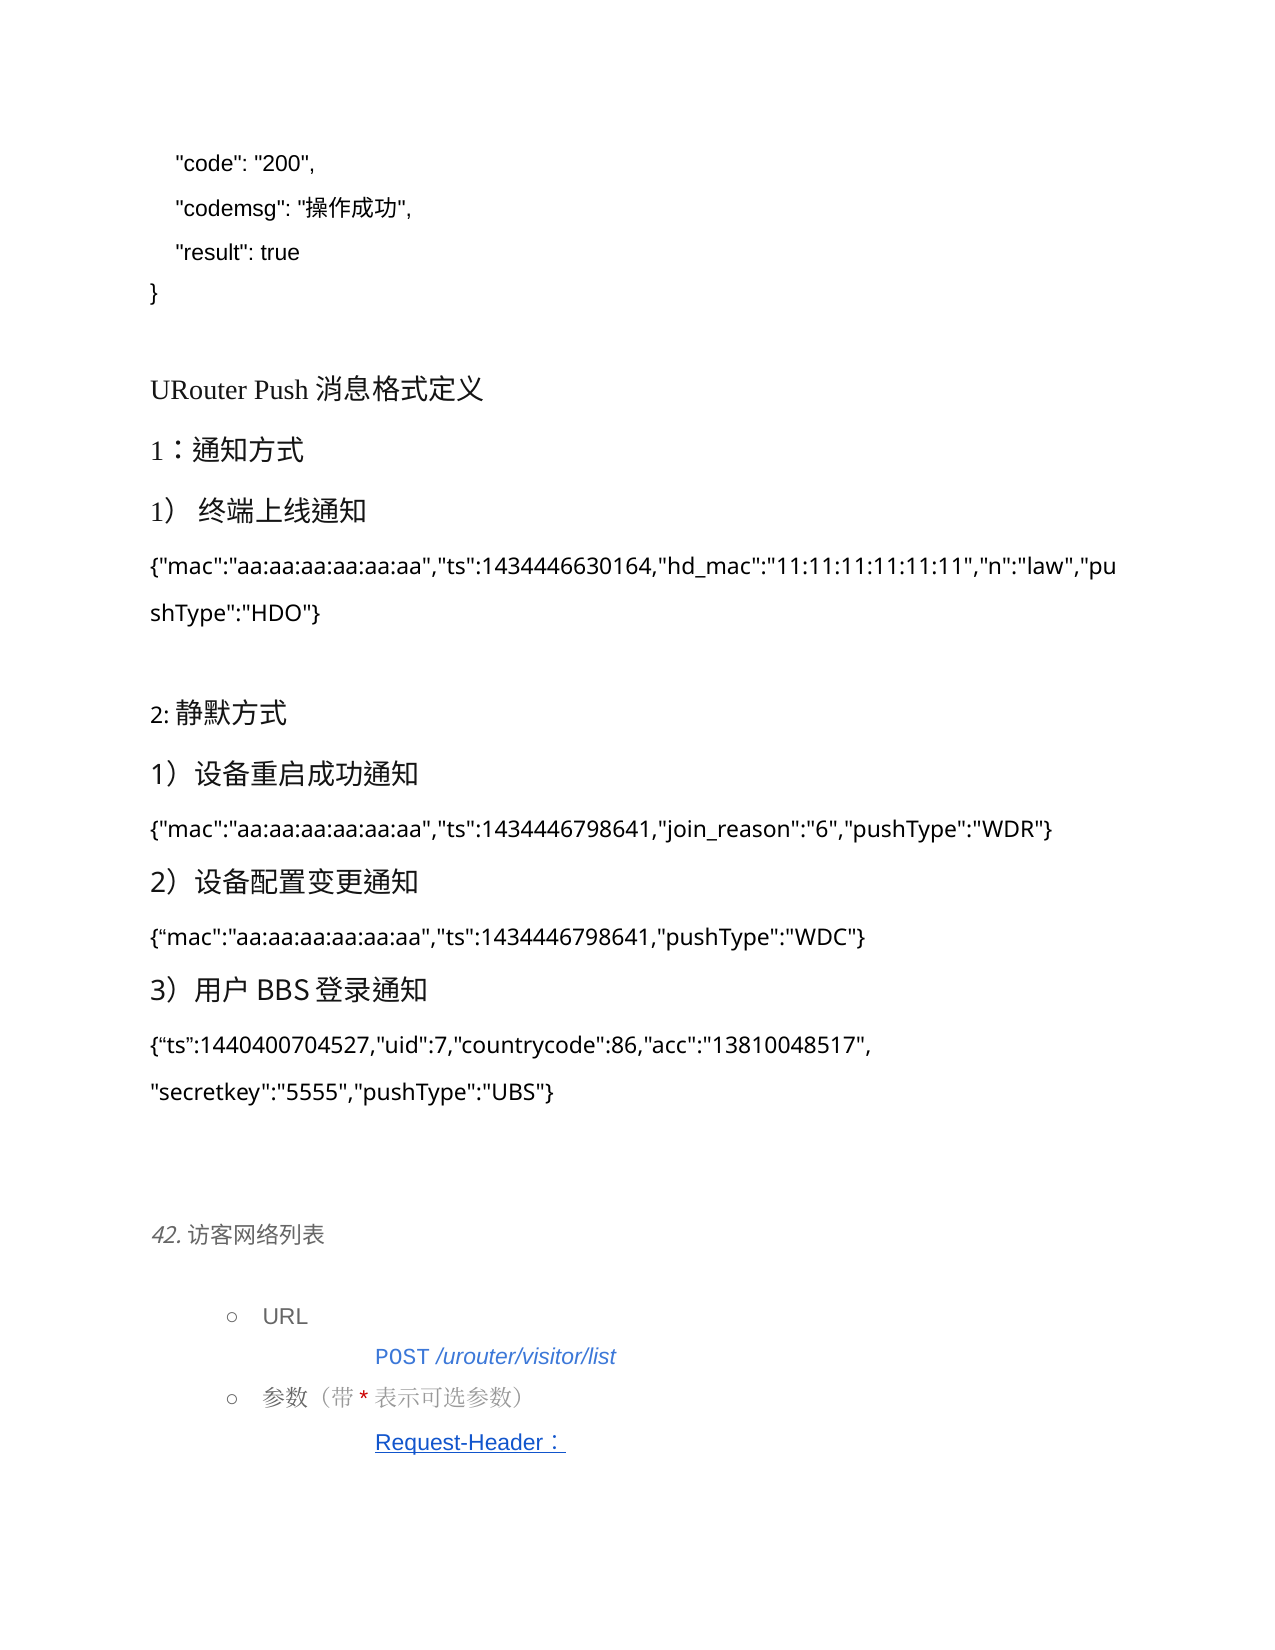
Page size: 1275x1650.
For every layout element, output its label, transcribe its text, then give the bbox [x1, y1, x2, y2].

text {"mac":"aa:aa:aa:aa:aa:aa","ts":1434446630164,"hd_mac":"11:11:11:11:11:11","n":"law","pushType":"HDO"} [150, 550, 1125, 628]
text 1：通知方式 [150, 428, 1125, 468]
text "code": "200", [150, 150, 1125, 176]
text Request-Header： [375, 1429, 1125, 1456]
subtitle 访客网络列表 [150, 1217, 1125, 1250]
text POST /urouter/visitor/list [300, 1343, 1125, 1371]
text 1） 终端上线通知 [150, 489, 1125, 529]
list 参数（带 * 表示可选参数） [225, 1385, 1125, 1412]
text URouter Push 消息格式定义 [150, 367, 1125, 407]
text 3）用户BBS登录通知 [150, 968, 1125, 1009]
text "codemsg": "操作成功", [150, 189, 1125, 223]
text 2: 静默方式 [150, 691, 1125, 731]
text "secretkey":"5555","pushType":"UBS"} [150, 1076, 1125, 1107]
list URL [225, 1303, 1125, 1329]
text 2）设备配置变更通知 [150, 860, 1125, 901]
text 1）设备重启成功通知 [150, 752, 1125, 792]
text } [150, 279, 1125, 305]
text "result": true [150, 239, 1125, 266]
text {“ts”:1440400704527,"uid":7,"countrycode":86,"acc":"13810048517", [150, 1029, 1125, 1060]
text {“mac":"aa:aa:aa:aa:aa:aa","ts":1434446798641,"pushType":"WDC"} [150, 921, 1125, 952]
text {"mac":"aa:aa:aa:aa:aa:aa","ts":1434446798641,"join_reason":"6","pushType":"WDR"} [150, 813, 1125, 844]
